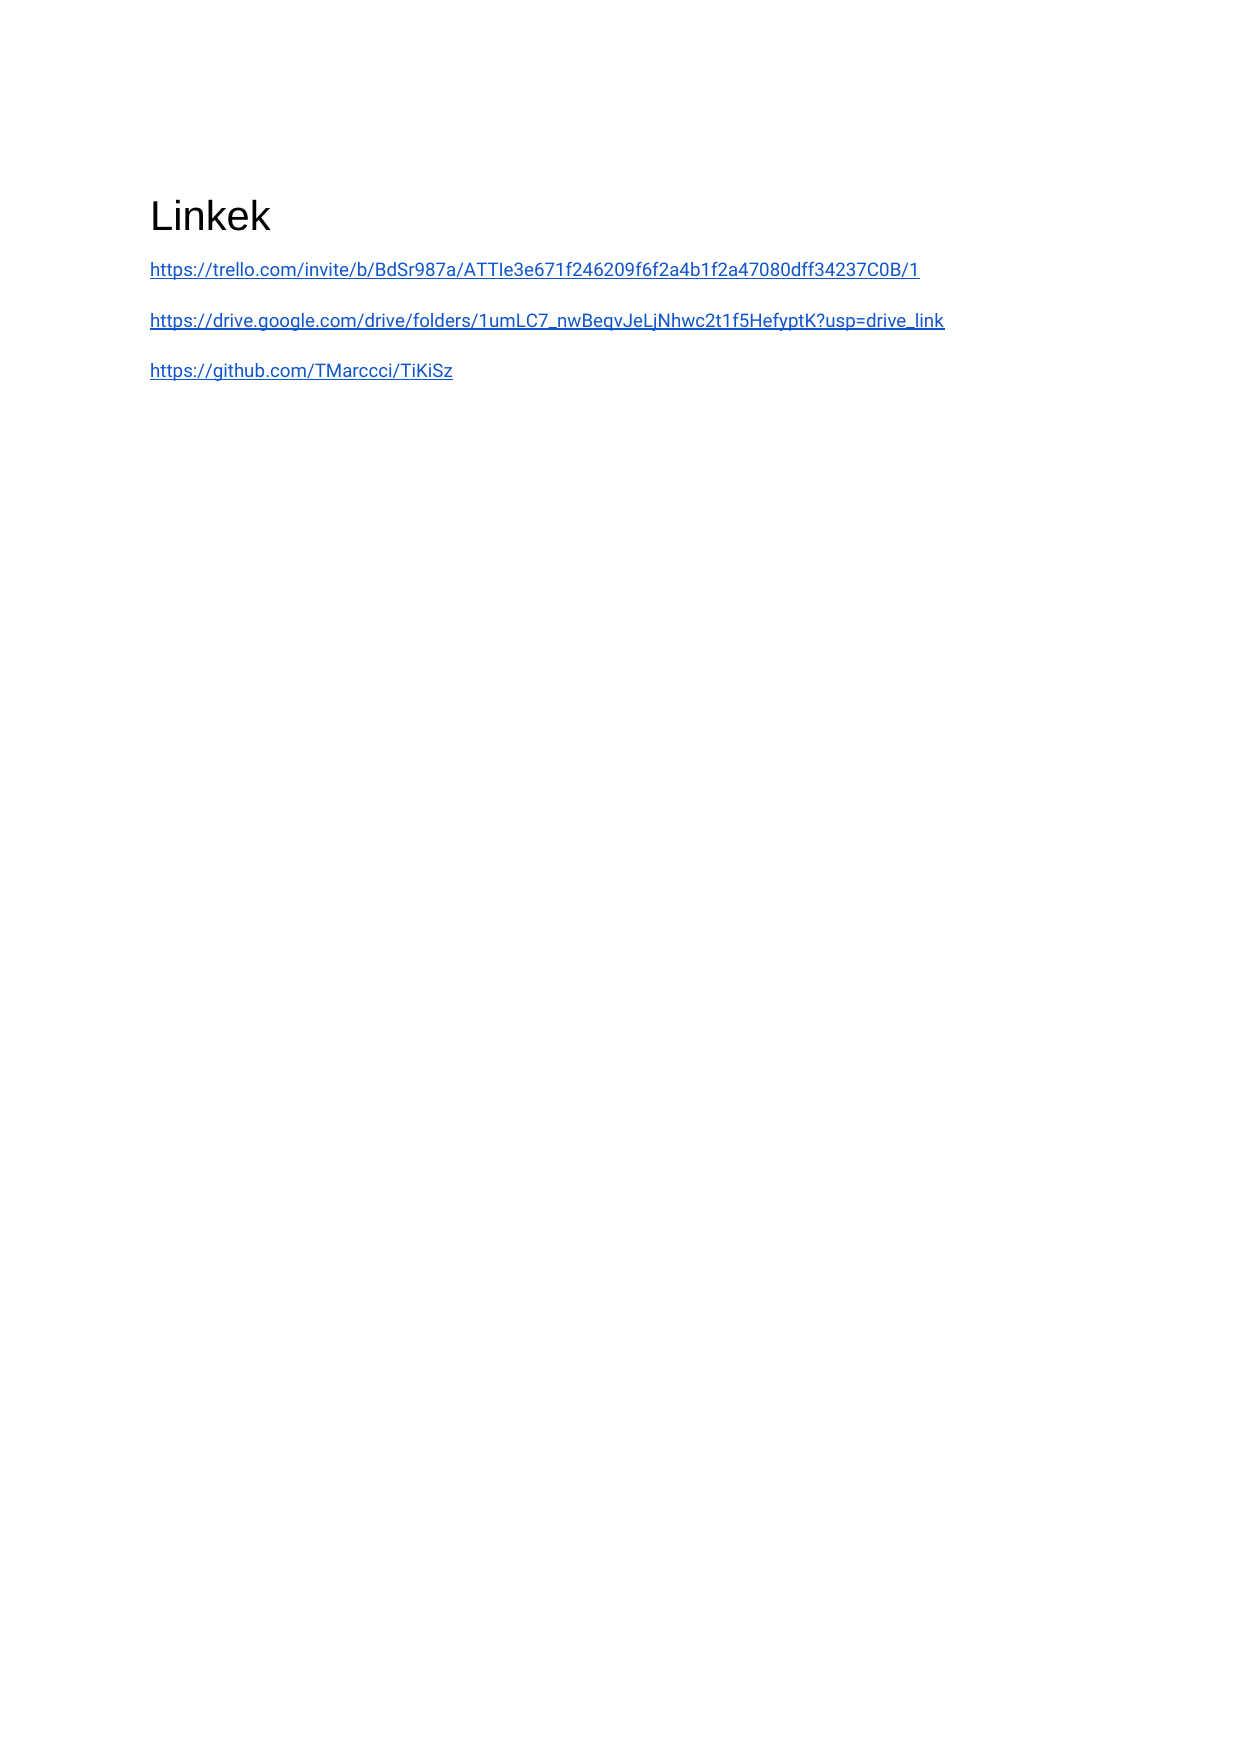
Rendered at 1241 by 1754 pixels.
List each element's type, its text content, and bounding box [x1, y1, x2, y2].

subtitle Linkek [150, 192, 1090, 239]
text https://drive.google.com/drive/folders/1umLC7_nwBeqvJeLjNhwc2t1f5HefyptK?usp=drive_link [150, 310, 1090, 332]
text https://github.com/TMarccci/TiKiSz [150, 360, 1090, 382]
text https://trello.com/invite/b/BdSr987a/ATTIe3e671f246209f6f2a4b1f2a47080dff34237C0B/1 [150, 259, 1090, 281]
